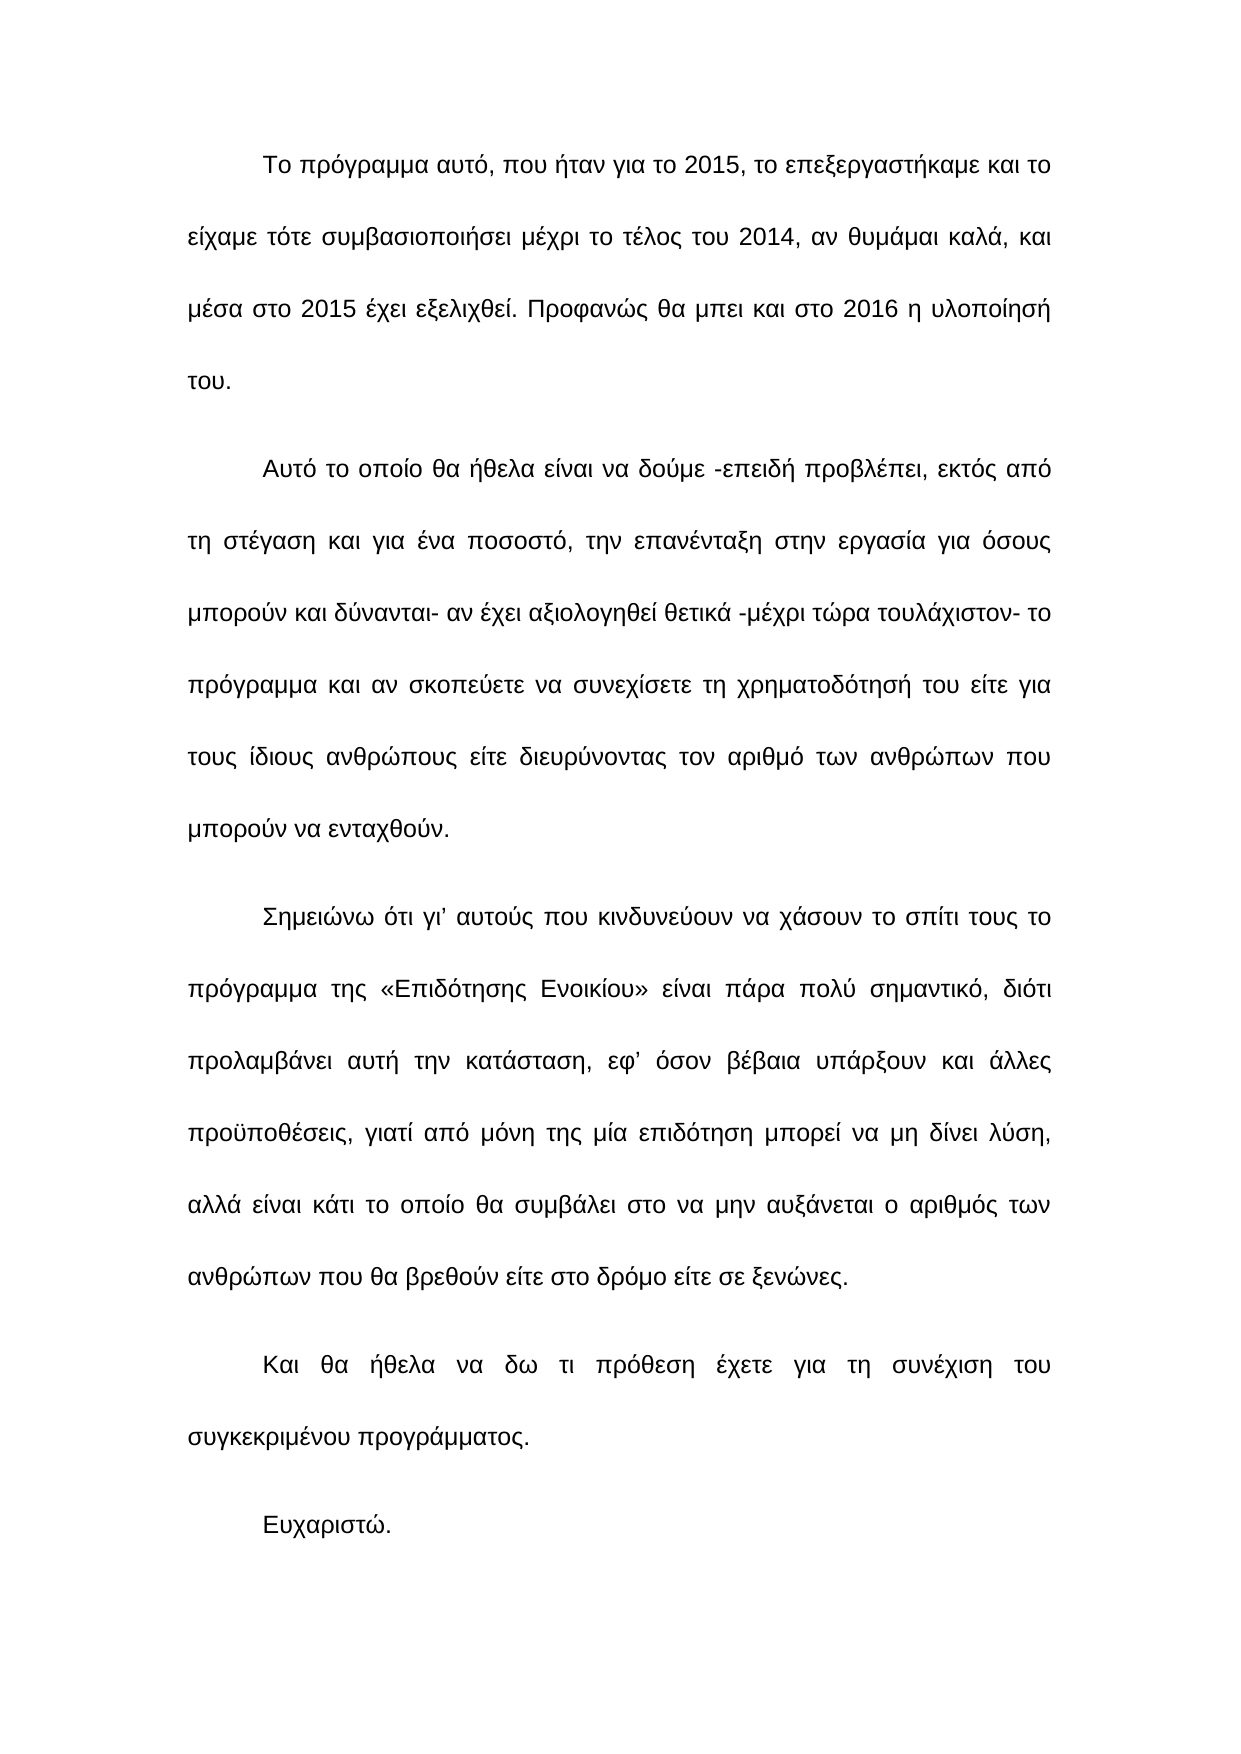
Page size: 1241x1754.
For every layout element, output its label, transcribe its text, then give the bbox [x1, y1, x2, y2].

text Σημειώνω ότι γι’ αυτούς που κινδυνεύουν να χάσουν το σπίτι τους το πρόγραμμα της «Επιδότησης Ενοικίου» είναι πάρα πολύ σημαντικό, διότι προλαμβάνει αυτή την κατάσταση, εφ’ όσον βέβαια υπάρξουν και άλλες προϋποθέσεις, γιατί από μόνη της μία επιδότηση μπορεί να μη δίνει λύση, αλλά είναι κάτι το οποίο θα συμβάλει στο να μην αυξάνεται ο αριθμός των ανθρώπων που θα βρεθούν είτε στο δρόμο είτε σε ξενώνες. [187, 902, 1053, 1290]
text Ευχαριστώ. [187, 1510, 1053, 1539]
text Αυτό το οποίο θα ήθελα είναι να δούμε -επειδή προβλέπει, εκτός από τη στέγαση και για ένα ποσοστό, την επανένταξη στην εργασία για όσους μπορούν και δύνανται- αν έχει αξιολογηθεί θετικά -μέχρι τώρα τουλάχιστον- το πρόγραμμα και αν σκοπεύετε να συνεχίσετε τη χρηματοδότησή του είτε για τους ίδιους ανθρώπους είτε διευρύνοντας τον αριθμό των ανθρώπων που μπορούν να ενταχθούν. [187, 454, 1053, 842]
text Το πρόγραμμα αυτό, που ήταν για το 2015, το επεξεργαστήκαμε και το είχαμε τότε συμβασιοποιήσει μέχρι το τέλος του 2014, αν θυμάμαι καλά, και μέσα στο 2015 έχει εξελιχθεί. Προφανώς θα μπει και στο 2016 η υλοποίησή του. [187, 150, 1053, 394]
text Και θα ήθελα να δω τι πρόθεση έχετε για τη συνέχιση του συγκεκριμένου προγράμματος. [187, 1350, 1053, 1451]
